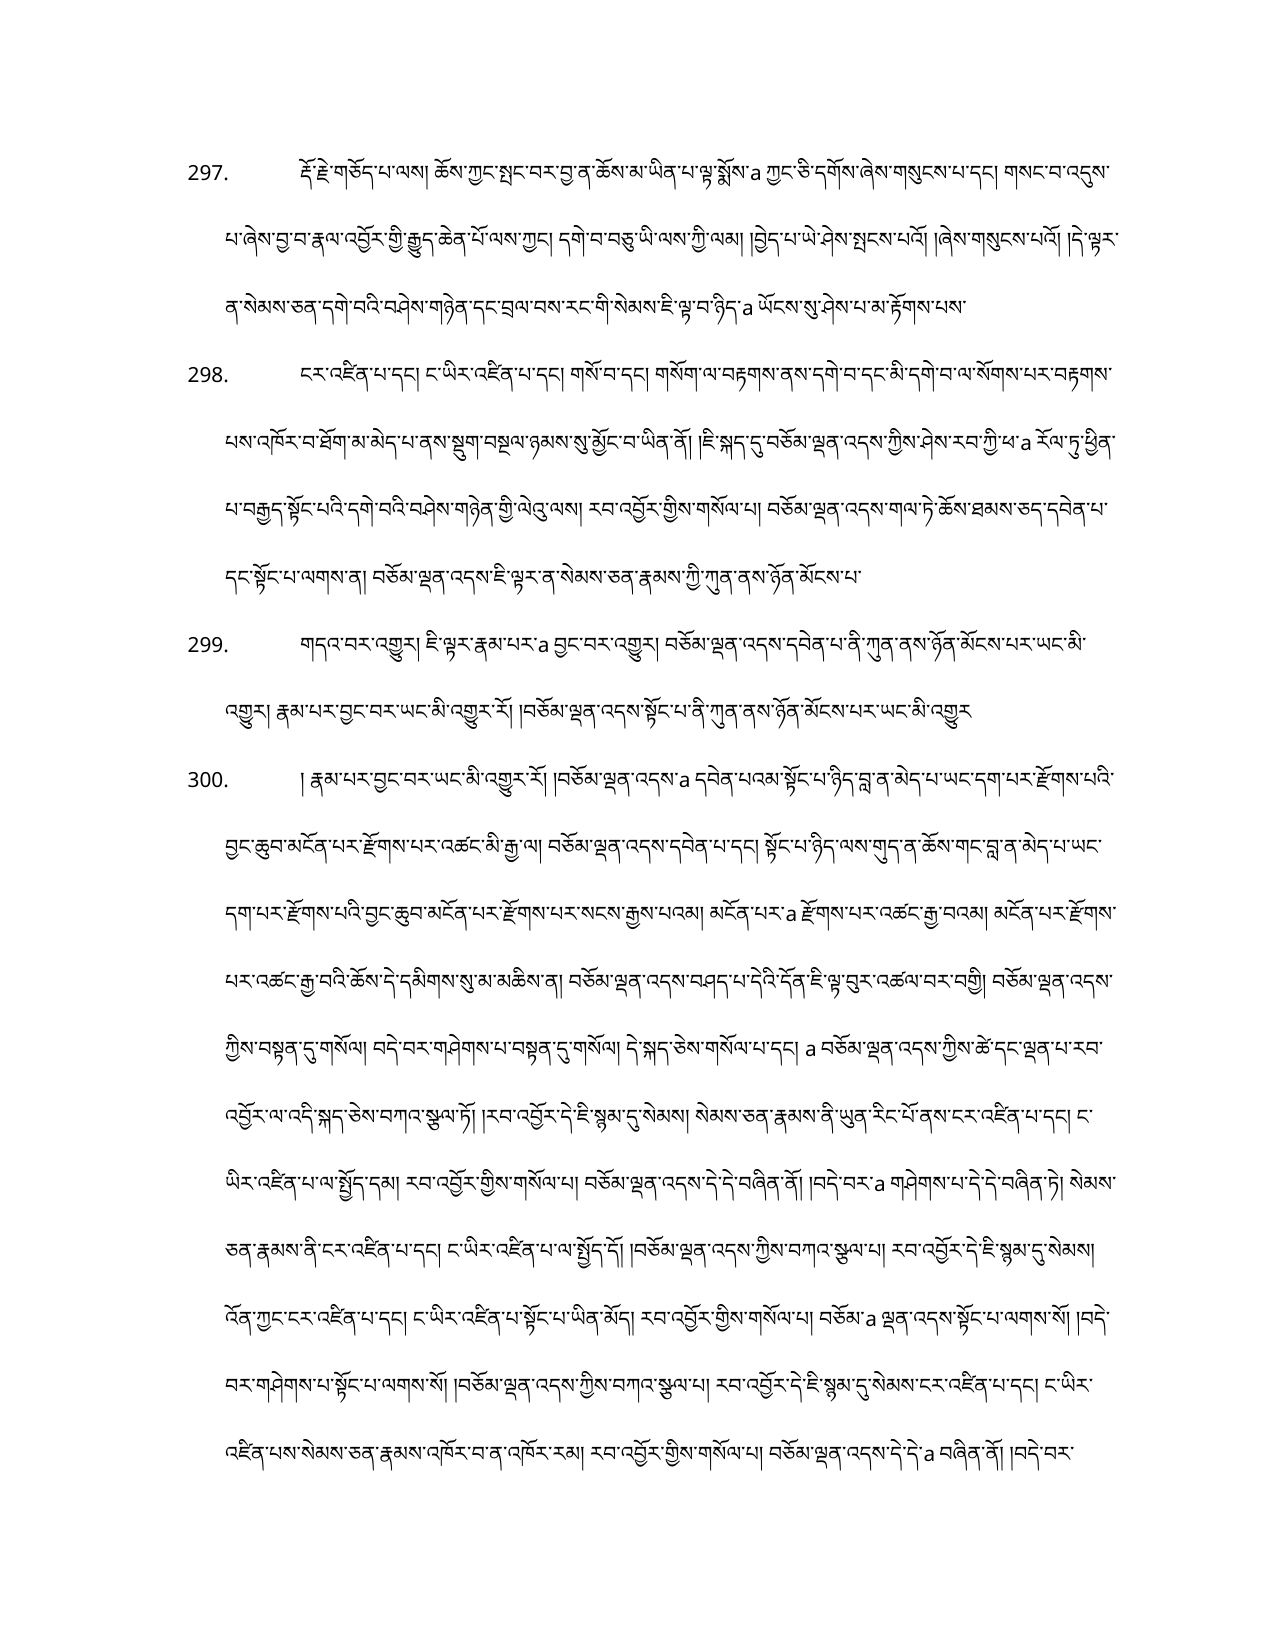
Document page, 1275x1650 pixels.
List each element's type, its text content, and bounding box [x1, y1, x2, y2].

list རྡོ་རྗེ་གཅོད་པ་ལས། ཆོས་ཀྱང་སྤང་བར་བྱ་ན་ཆོས་མ་ཡིན་པ་ལྟ་སྨོས་aཀྱང་ཅི་དགོས་ཞེས་གསུངས་པ་དང། གསང་བ་འདུས་པ་ཞེས་བྱ་བ་རྣལ་འབྱོར་གྱི་རྒྱུད་ཆེན་པོ་ལས་ཀྱང། དགེ་བ་བཅུ་ཡི་ལས་ཀྱི་ལམ། །བྱེད་པ་ཡེ་ཤེས་སྤངས་པའོ། །ཞེས་གསུངས་པའོ། །དེ་ལྟར་ན་སེམས་ཅན་དགེ་བའི་བཤེས་གཉེན་དང་བྲལ་བས་རང་གི་སེམས་ཇི་ལྟ་བ་ཉིད་aཡོངས་སུ་ཤེས་པ་མ་རྟོགས་པས་ [187, 150, 1125, 343]
list གདའ་བར་འགྱུར། ཇི་ལྟར་རྣམ་པར་aབྱང་བར་འགྱུར། བཅོམ་ལྡན་འདས་དབེན་པ་ནི་ཀུན་ནས་ཉོན་མོངས་པར་ཡང་མི་འགྱུར། རྣམ་པར་བྱང་བར་ཡང་མི་འགྱུར་རོ། །བཅོམ་ལྡན་འདས་སྟོང་པ་ནི་ཀུན་ནས་ཉོན་མོངས་པར་ཡང་མི་འགྱུར [187, 622, 1125, 748]
list ངར་འཛིན་པ་དང། ང་ཡིར་འཛིན་པ་དང། གསོ་བ་དང། གསོག་ལ་བརྟགས་ནས་དགེ་བ་དང་མི་དགེ་བ་ལ་སོགས་པར་བརྟགས་པས་འཁོར་བ་ཐོག་མ་མེད་པ་ནས་སྡུག་བསྔལ་ཉམས་སུ་མྱོང་བ་ཡིན་ནོ། །ཇི་སྐད་དུ་བཅོམ་ལྡན་འདས་ཀྱིས་ཤེས་རབ་ཀྱི་ཕ་aརོལ་ཏུ་ཕྱིན་པ་བརྒྱད་སྟོང་པའི་དགེ་བའི་བཤེས་གཉེན་གྱི་ལེའུ་ལས། རབ་འབྱོར་གྱིས་གསོལ་པ། བཅོམ་ལྡན་འདས་གལ་ཏེ་ཆོས་ཐམས་ཅད་དབེན་པ་དང་སྟོང་པ་ལགས་ན། བཅོམ་ལྡན་འདས་ཇི་ལྟར་ན་སེམས་ཅན་རྣམས་ཀྱི་ཀུན་ནས་ཉོན་མོངས་པ་ [187, 352, 1125, 613]
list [187, 757, 1125, 1489]
